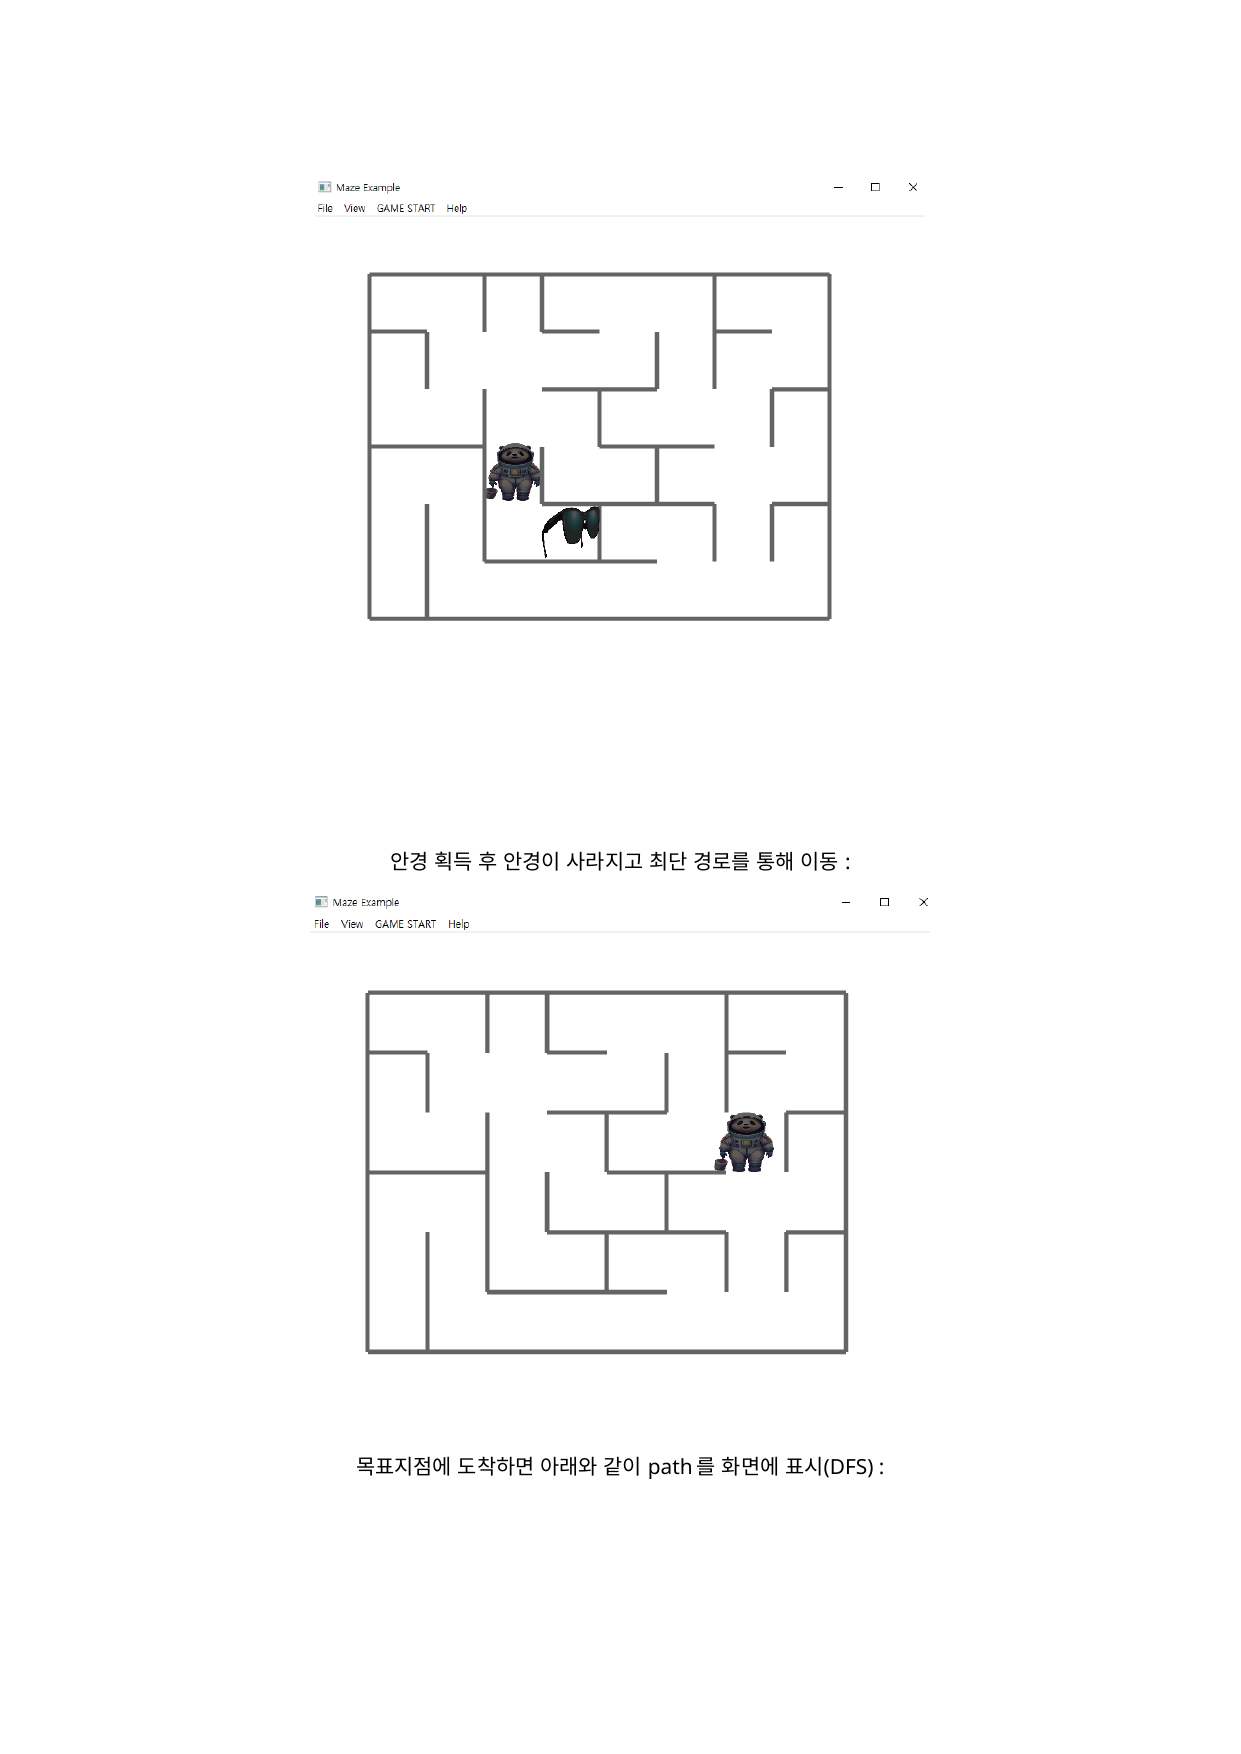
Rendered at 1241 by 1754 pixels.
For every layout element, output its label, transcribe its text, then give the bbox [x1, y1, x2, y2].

picture [310, 895, 931, 1384]
picture [314, 177, 926, 685]
text 안경 획득 후 안경이 사라지고 최단 경로를 통해 이동 : [150, 846, 1090, 876]
text 목표지점에 도착하면 아래와 같이 path를 화면에 표시(DFS) : [150, 1450, 1090, 1480]
